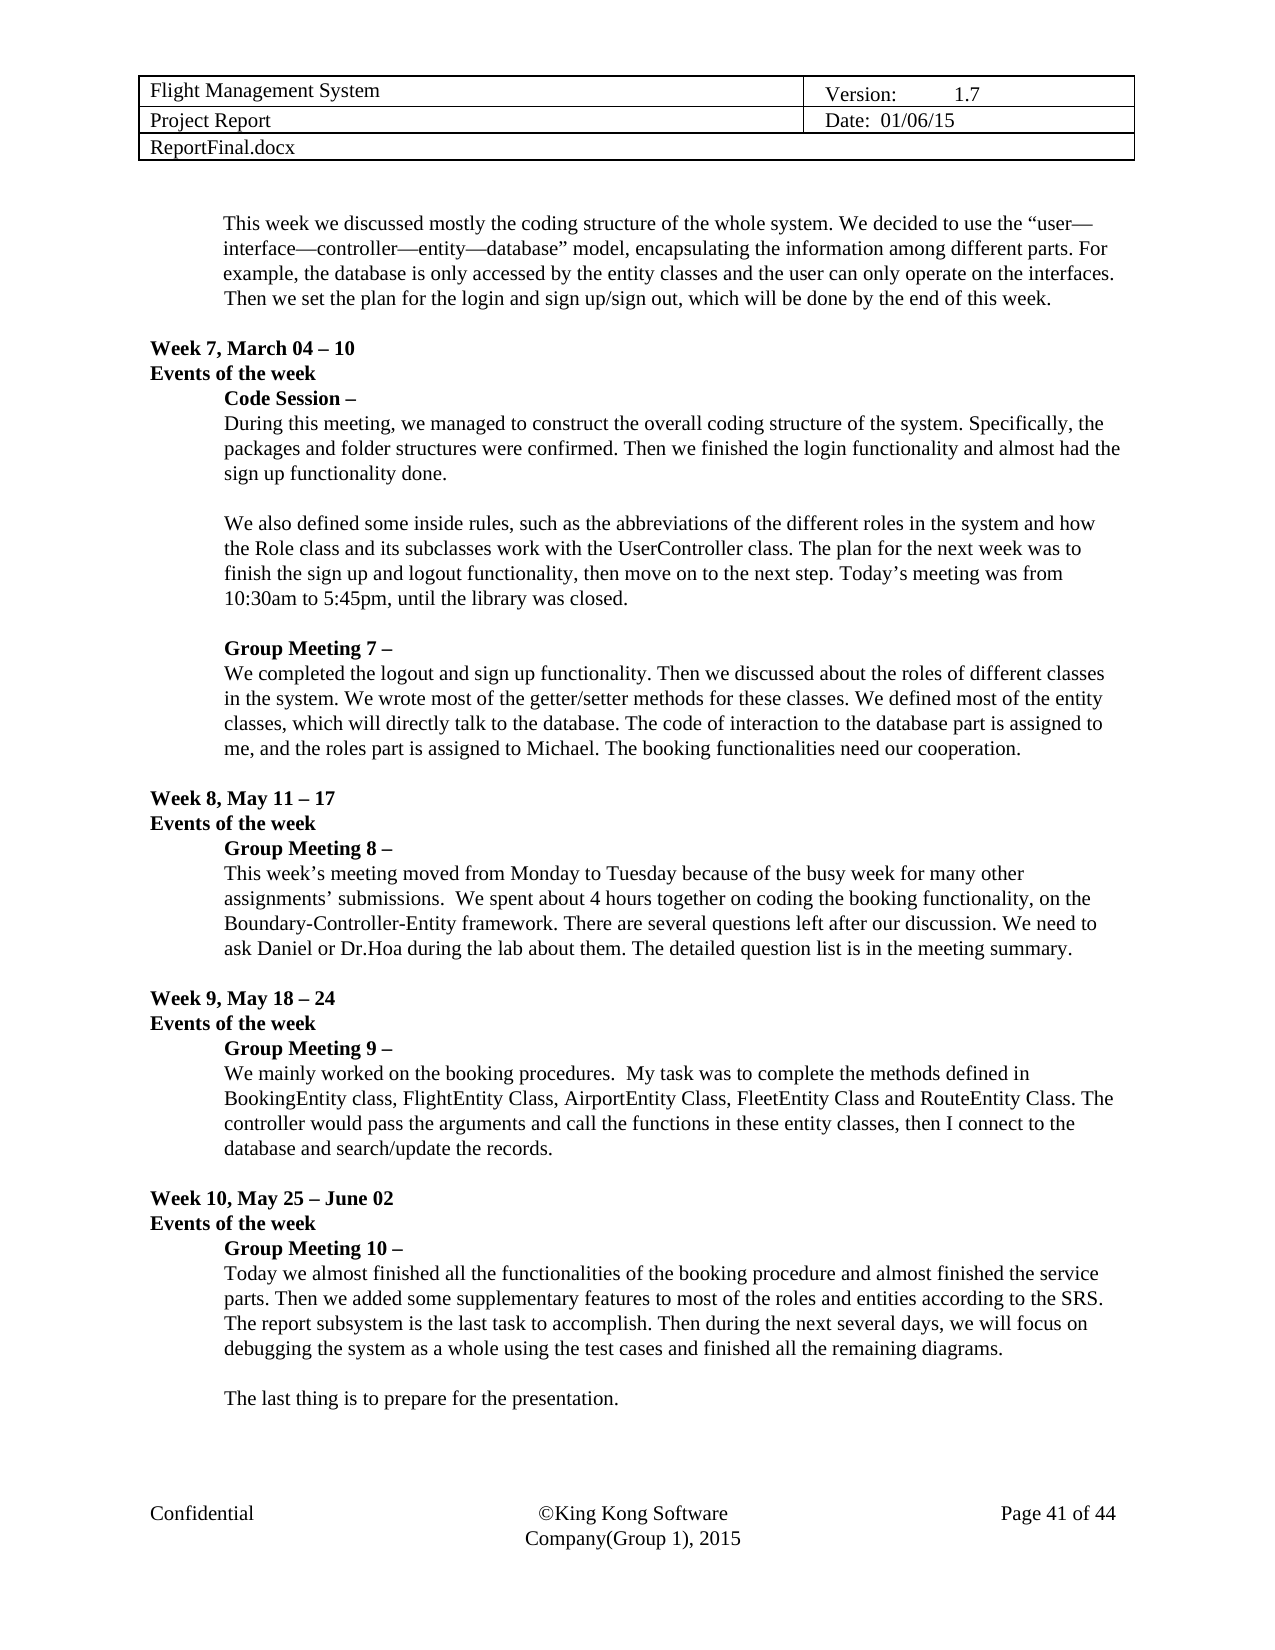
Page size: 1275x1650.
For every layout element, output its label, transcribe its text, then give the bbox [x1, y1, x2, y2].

text We mainly worked on the booking procedures. My task was to complete the methods defined in BookingEntity class, FlightEntity Class, AirportEntity Class, FleetEntity Class and RouteEntity Class. The controller would pass the arguments and call the functions in these entity classes, then I connect to the database and search/update the records. [224, 1060, 1125, 1160]
text Then we set the plan for the login and sign up/sign out, which will be done by the end of this week. [150, 285, 1125, 310]
text This week’s meeting moved from Monday to Tuesday because of the busy week for many other assignments’ submissions. We spent about 4 hours together on coding the booking functionality, on the Boundary-Controller-Entity framework. There are several questions left after our discussion. We need to ask Daniel or Dr.Hoa during the lab about them. The detailed question list is in the meeting summary. [224, 860, 1125, 960]
text This week we discussed mostly the coding structure of the whole system. We decided to use the “user—interface—controller—entity—database” model, encapsulating the information among different parts. For example, the database is only accessed by the entity classes and the user can only operate on the interfaces. [223, 210, 1125, 285]
text Group Meeting 10 – [150, 1235, 1125, 1260]
text Events of the week [150, 1210, 1125, 1235]
text Code Session – [150, 385, 1125, 410]
text The last thing is to prepare for the presentation. [150, 1385, 1125, 1410]
text Events of the week [150, 360, 1125, 385]
text Group Meeting 7 – [150, 635, 1125, 660]
text During this meeting, we managed to construct the overall coding structure of the system. Specifically, the packages and folder structures were confirmed. Then we finished the login functionality and almost had the sign up functionality done. [224, 410, 1125, 485]
text Today we almost finished all the functionalities of the booking procedure and almost finished the service parts. Then we added some supplementary features to most of the roles and entities according to the SRS. The report subsystem is the last task to accomplish. Then during the next several days, we will focus on debugging the system as a whole using the test cases and finished all the remaining diagrams. [224, 1260, 1125, 1360]
text Events of the week [150, 1010, 1125, 1035]
text Week 10, May 25 – June 02 [150, 1185, 1125, 1210]
text We completed the logout and sign up functionality. Then we discussed about the roles of different classes in the system. We wrote most of the getter/setter methods for these classes. We defined most of the entity classes, which will directly talk to the database. The code of interaction to the database part is assigned to me, and the roles part is assigned to Michael. The booking functionalities need our cooperation. [224, 660, 1125, 760]
text We also defined some inside rules, such as the abbreviations of the different roles in the system and how the Role class and its subclasses work with the UserController class. The plan for the next week was to finish the sign up and logout functionality, then move on to the next step. Today’s meeting was from 10:30am to 5:45pm, until the library was closed. [224, 510, 1125, 610]
text Week 7, March 04 – 10 [150, 335, 1125, 360]
text Group Meeting 9 – [150, 1035, 1125, 1060]
text Week 9, May 18 – 24 [150, 985, 1125, 1010]
text Events of the week [150, 810, 1125, 835]
text Group Meeting 8 – [150, 835, 1125, 860]
text Week 8, May 11 – 17 [150, 785, 1125, 810]
